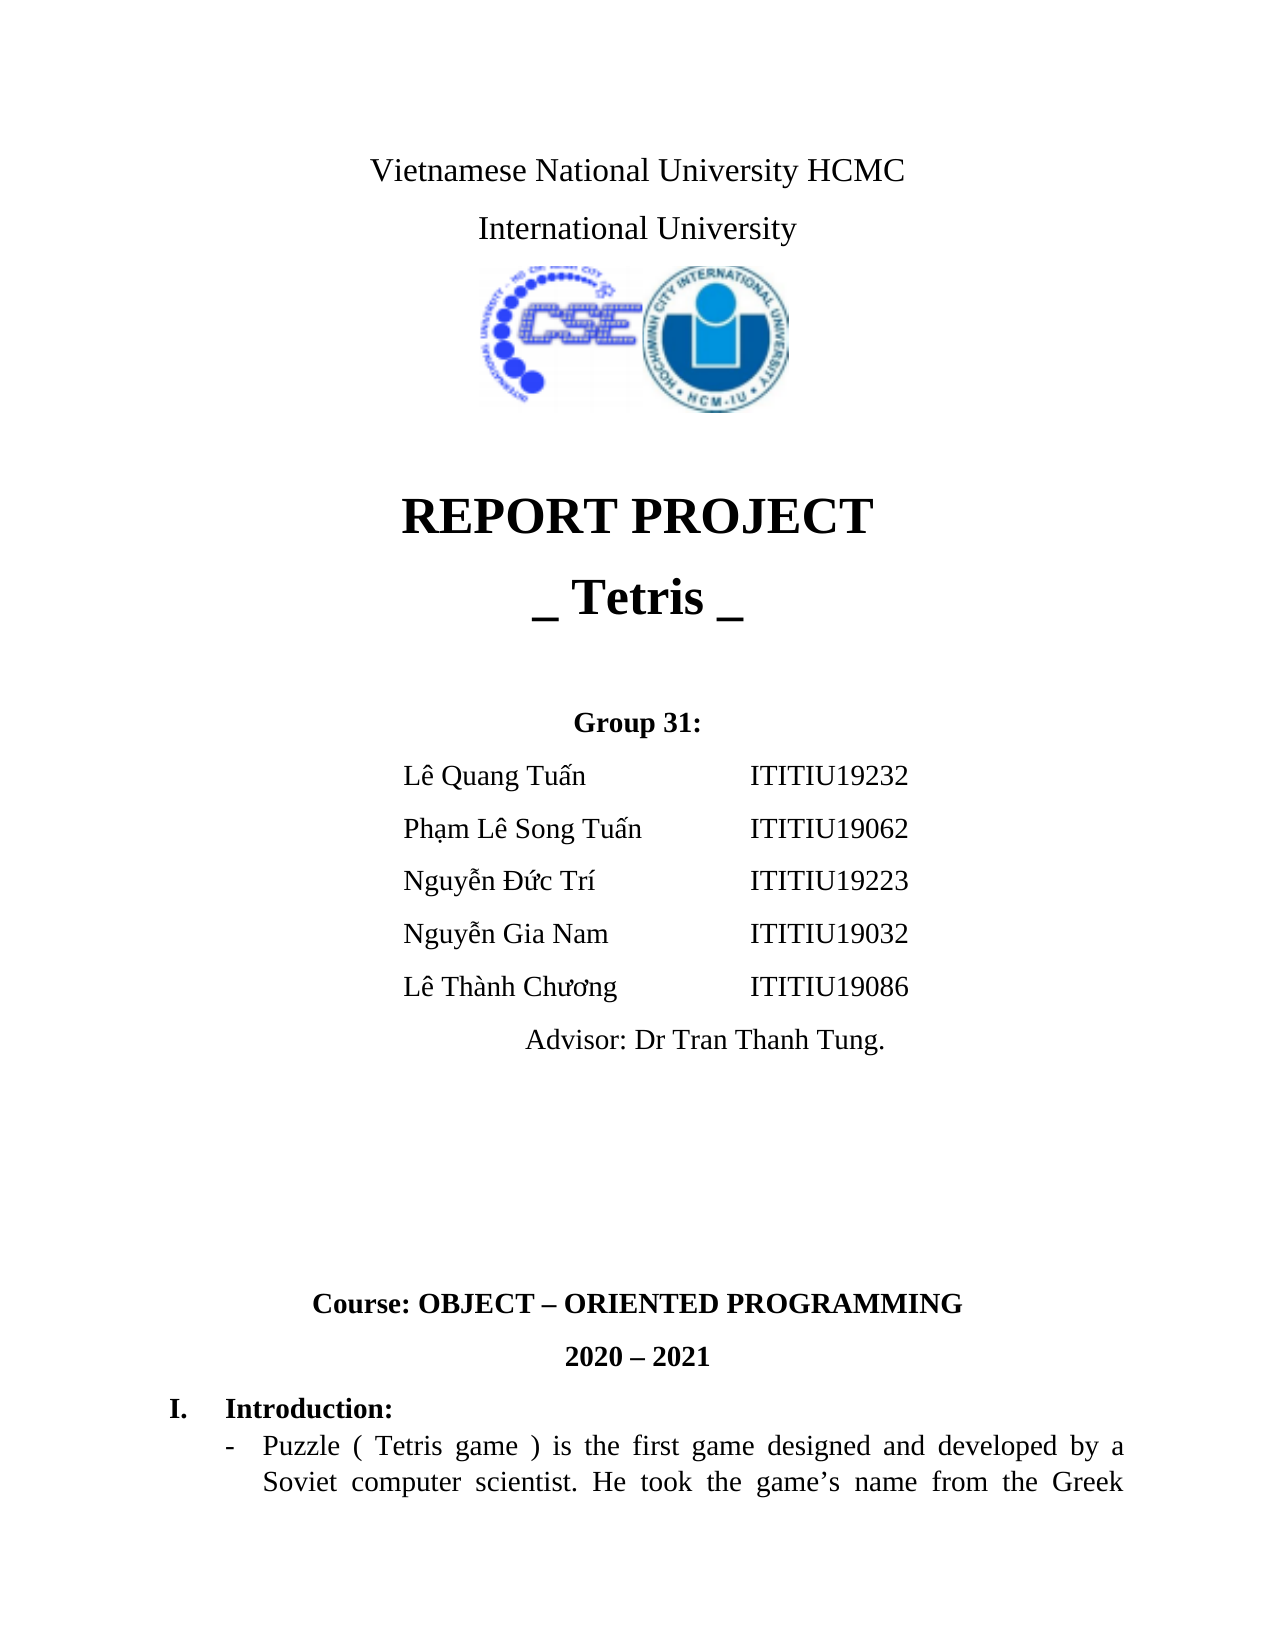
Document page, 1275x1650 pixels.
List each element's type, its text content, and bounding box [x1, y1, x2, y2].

text 2020 – 2021 [150, 1339, 1125, 1372]
text Lê Quang Tuấn ITITIU19232 [403, 758, 1125, 791]
text Course: OBJECT – ORIENTED PROGRAMMING [150, 1286, 1125, 1319]
text Advisor: Dr Tran Thanh Tung. [403, 1022, 1125, 1056]
text REPORT PROJECT [150, 484, 1125, 544]
text International University [150, 208, 1125, 246]
text Lê Thành Chương ITITIU19086 [403, 969, 1125, 1003]
text Vietnamese National University HCMC [150, 150, 1125, 188]
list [225, 1428, 1125, 1497]
picture [479, 266, 789, 413]
text Phạm Lê Song Tuấn ITITIU19062 [403, 811, 1125, 844]
text Group 31: [150, 705, 1125, 739]
list Introduction: [187, 1392, 1125, 1425]
text _ Tetris _ [150, 566, 1125, 626]
text Nguyễn Gia Nam ITITIU19032 [403, 916, 1125, 950]
text Nguyễn Đức Trí ITITIU19223 [403, 863, 1125, 897]
